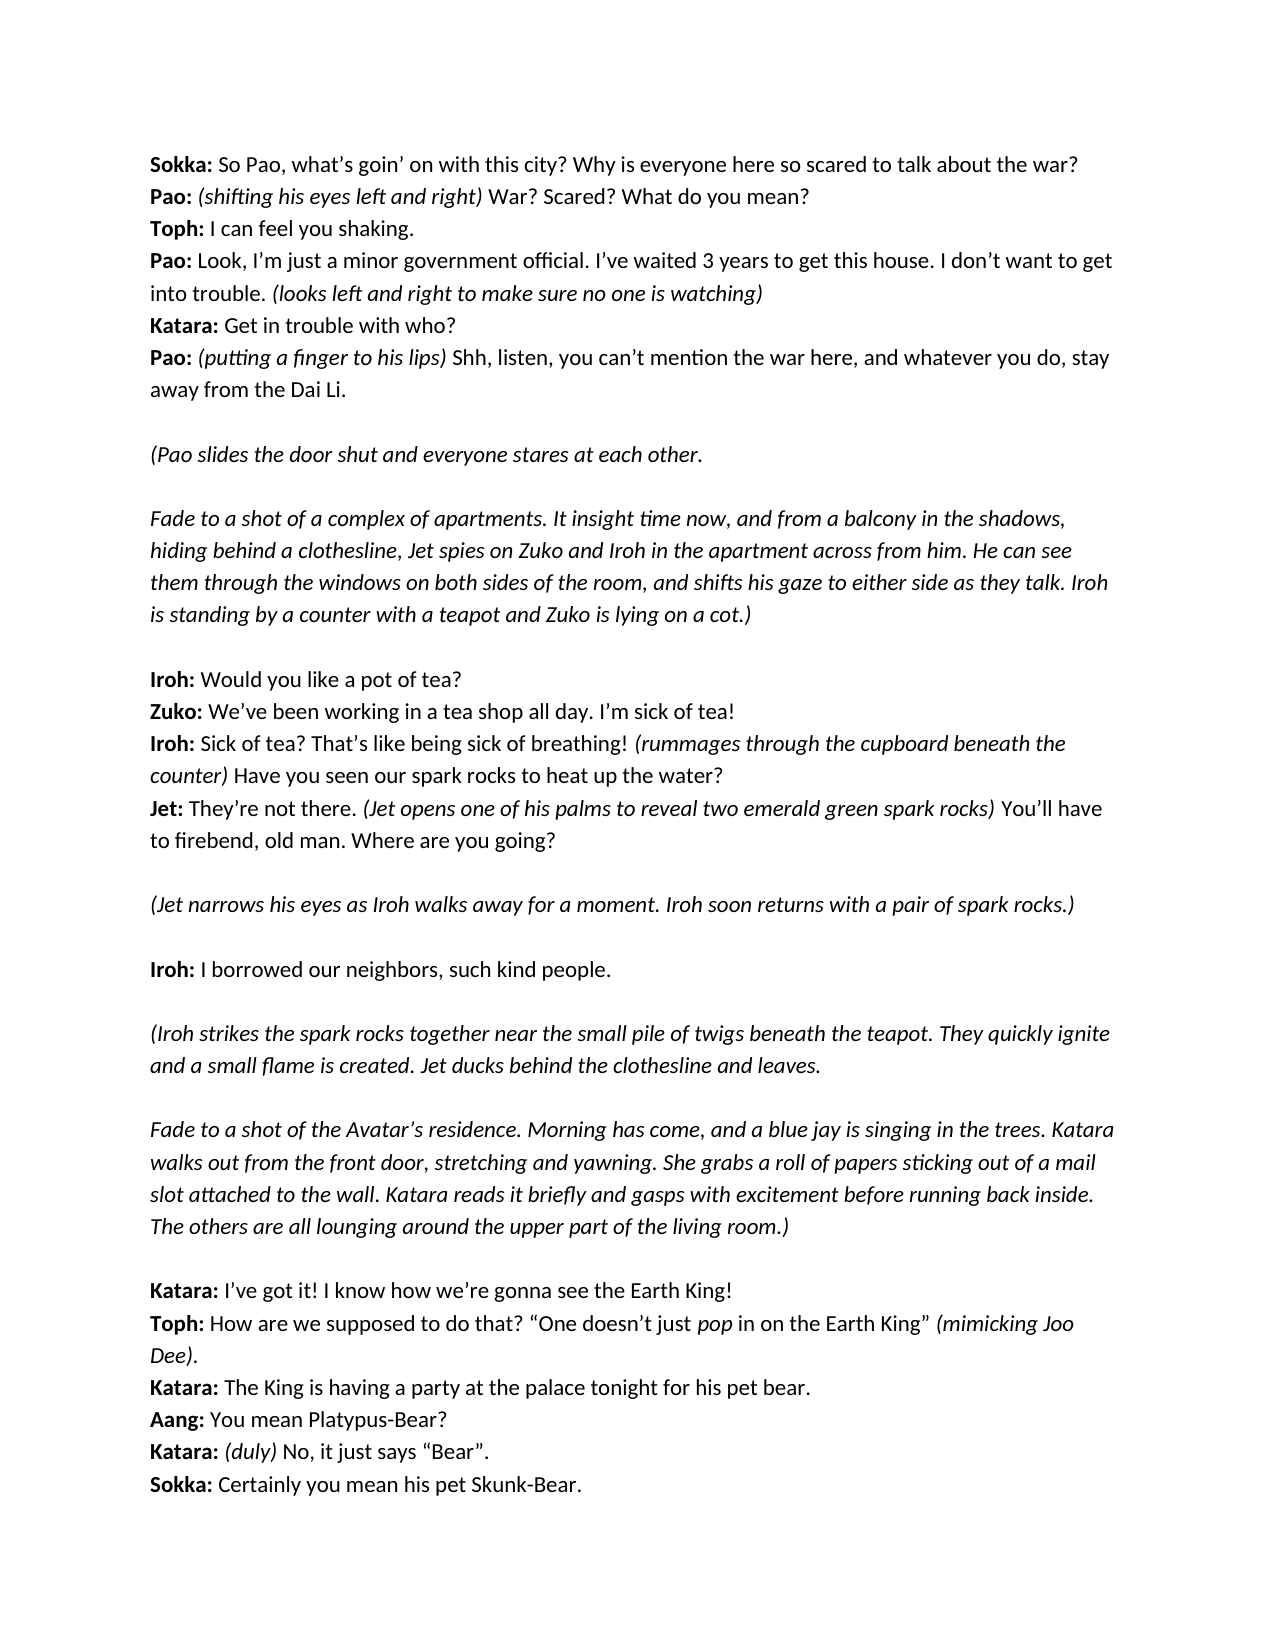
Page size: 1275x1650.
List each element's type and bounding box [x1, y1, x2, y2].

text [150, 150, 1125, 1498]
